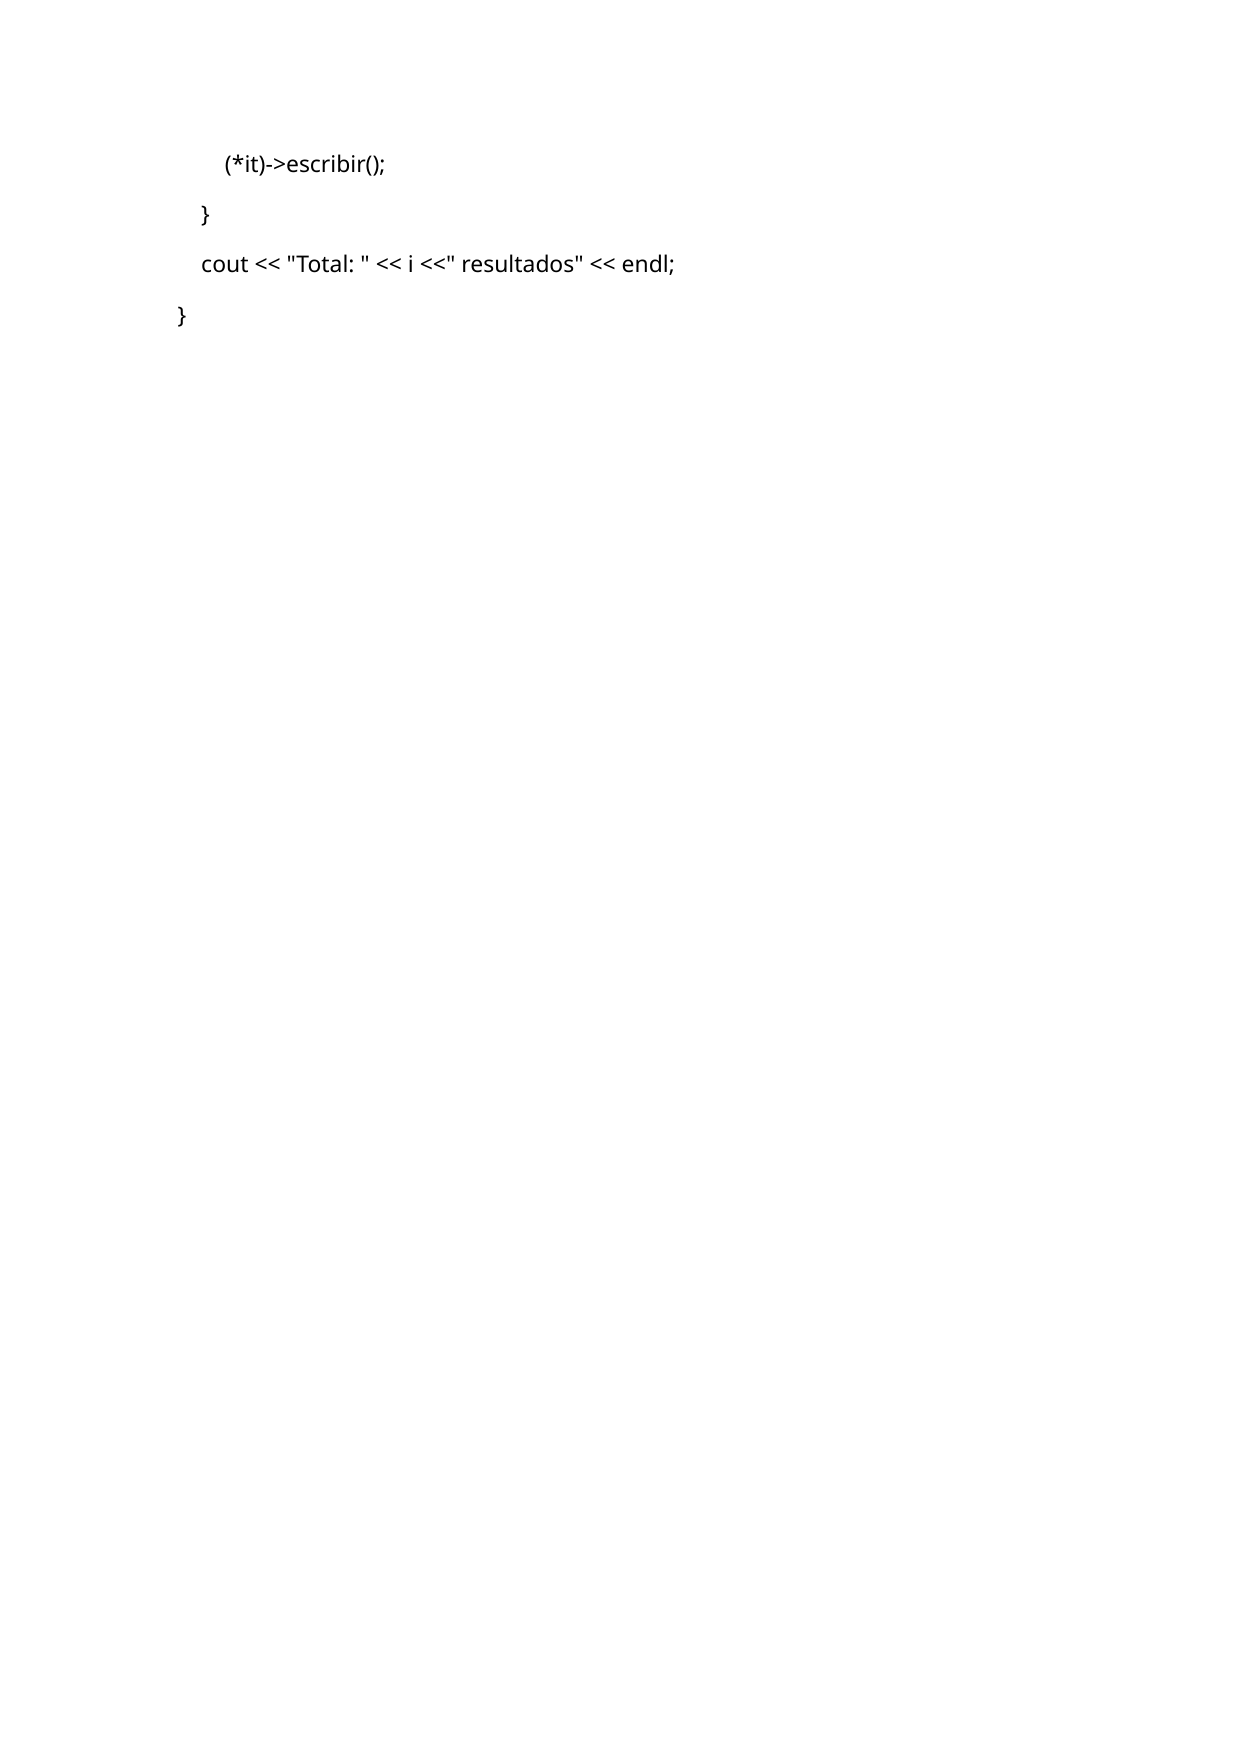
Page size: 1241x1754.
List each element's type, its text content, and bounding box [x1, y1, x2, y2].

text } [177, 198, 1063, 229]
text (*it)->escribir(); [177, 148, 1063, 179]
text } [177, 299, 1063, 330]
text cout << "Total: " << i <<" resultados" << endl; [177, 248, 1063, 280]
